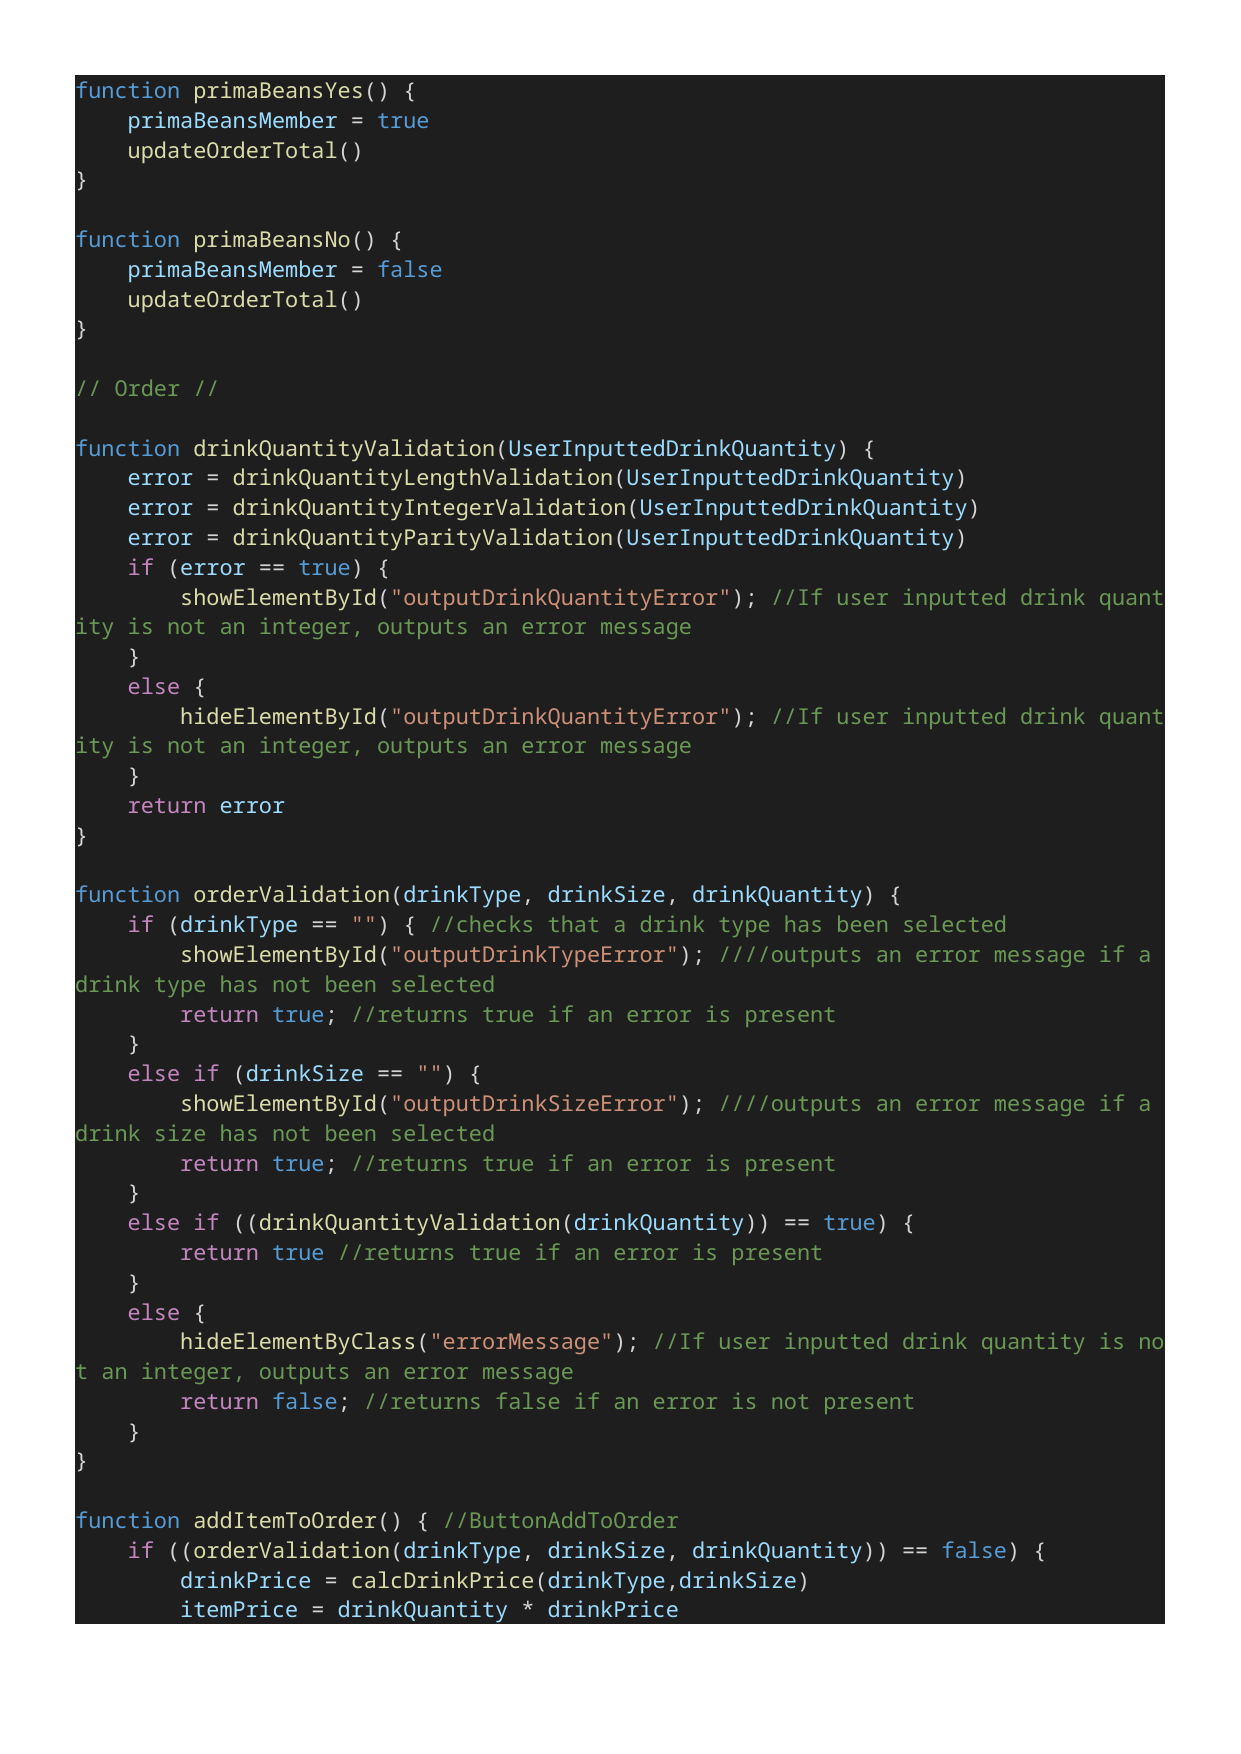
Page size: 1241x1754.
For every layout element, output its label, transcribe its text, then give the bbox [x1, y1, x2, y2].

text showElementById("outputDrinkQuantityError"); //If user inputted drink quantity is not an integer, outputs an error message [75, 581, 1165, 641]
text function drinkQuantityValidation(UserInputtedDrinkQuantity) { [75, 432, 1165, 462]
text return true //returns true if an error is present [75, 1237, 1165, 1267]
text drinkPrice = calcDrinkPrice(drinkType,drinkSize) [75, 1564, 1165, 1594]
text else if (drinkSize == "") { [75, 1058, 1165, 1088]
text updateOrderTotal() [75, 283, 1165, 313]
text return error [75, 790, 1165, 820]
text } [75, 1028, 1165, 1058]
text else { [75, 671, 1165, 701]
text return false; //returns false if an error is not present [75, 1386, 1165, 1416]
text if (error == true) { [75, 552, 1165, 581]
text if ((orderValidation(drinkType, drinkSize, drinkQuantity)) == false) { [75, 1535, 1165, 1564]
text primaBeansMember = false [75, 254, 1165, 283]
text else if ((drinkQuantityValidation(drinkQuantity)) == true) { [75, 1207, 1165, 1237]
text return true; //returns true if an error is present [75, 1147, 1165, 1177]
text } [75, 1416, 1165, 1445]
text function orderValidation(drinkType, drinkSize, drinkQuantity) { [75, 879, 1165, 909]
text } [75, 641, 1165, 671]
text error = drinkQuantityIntegerValidation(UserInputtedDrinkQuantity) [75, 492, 1165, 522]
text } [75, 1267, 1165, 1296]
text function primaBeansYes() { [75, 75, 1165, 105]
text if (drinkType == "") { //checks that a drink type has been selected [75, 909, 1165, 939]
text // Order // [75, 373, 1165, 403]
text hideElementById("outputDrinkQuantityError"); //If user inputted drink quantity is not an integer, outputs an error message [75, 701, 1165, 760]
text updateOrderTotal() [75, 134, 1165, 164]
text showElementById("outputDrinkTypeError"); ////outputs an error message if a drink type has not been selected [75, 939, 1165, 998]
text } [75, 820, 1165, 849]
text error = drinkQuantityParityValidation(UserInputtedDrinkQuantity) [75, 522, 1165, 552]
text else { [75, 1296, 1165, 1326]
text function primaBeansNo() { [75, 224, 1165, 254]
text error = drinkQuantityLengthValidation(UserInputtedDrinkQuantity) [75, 462, 1165, 492]
text showElementById("outputDrinkSizeError"); ////outputs an error message if a drink size has not been selected [75, 1088, 1165, 1147]
text function addItemToOrder() { //ButtonAddToOrder [75, 1505, 1165, 1535]
text } [75, 313, 1165, 343]
text return true; //returns true if an error is present [75, 998, 1165, 1028]
text itemPrice = drinkQuantity * drinkPrice [75, 1594, 1165, 1624]
text } [75, 760, 1165, 790]
text } [75, 164, 1165, 194]
text } [75, 1177, 1165, 1207]
text hideElementByClass("errorMessage"); //If user inputted drink quantity is not an integer, outputs an error message [75, 1326, 1165, 1386]
text primaBeansMember = true [75, 105, 1165, 134]
text } [75, 1445, 1165, 1475]
